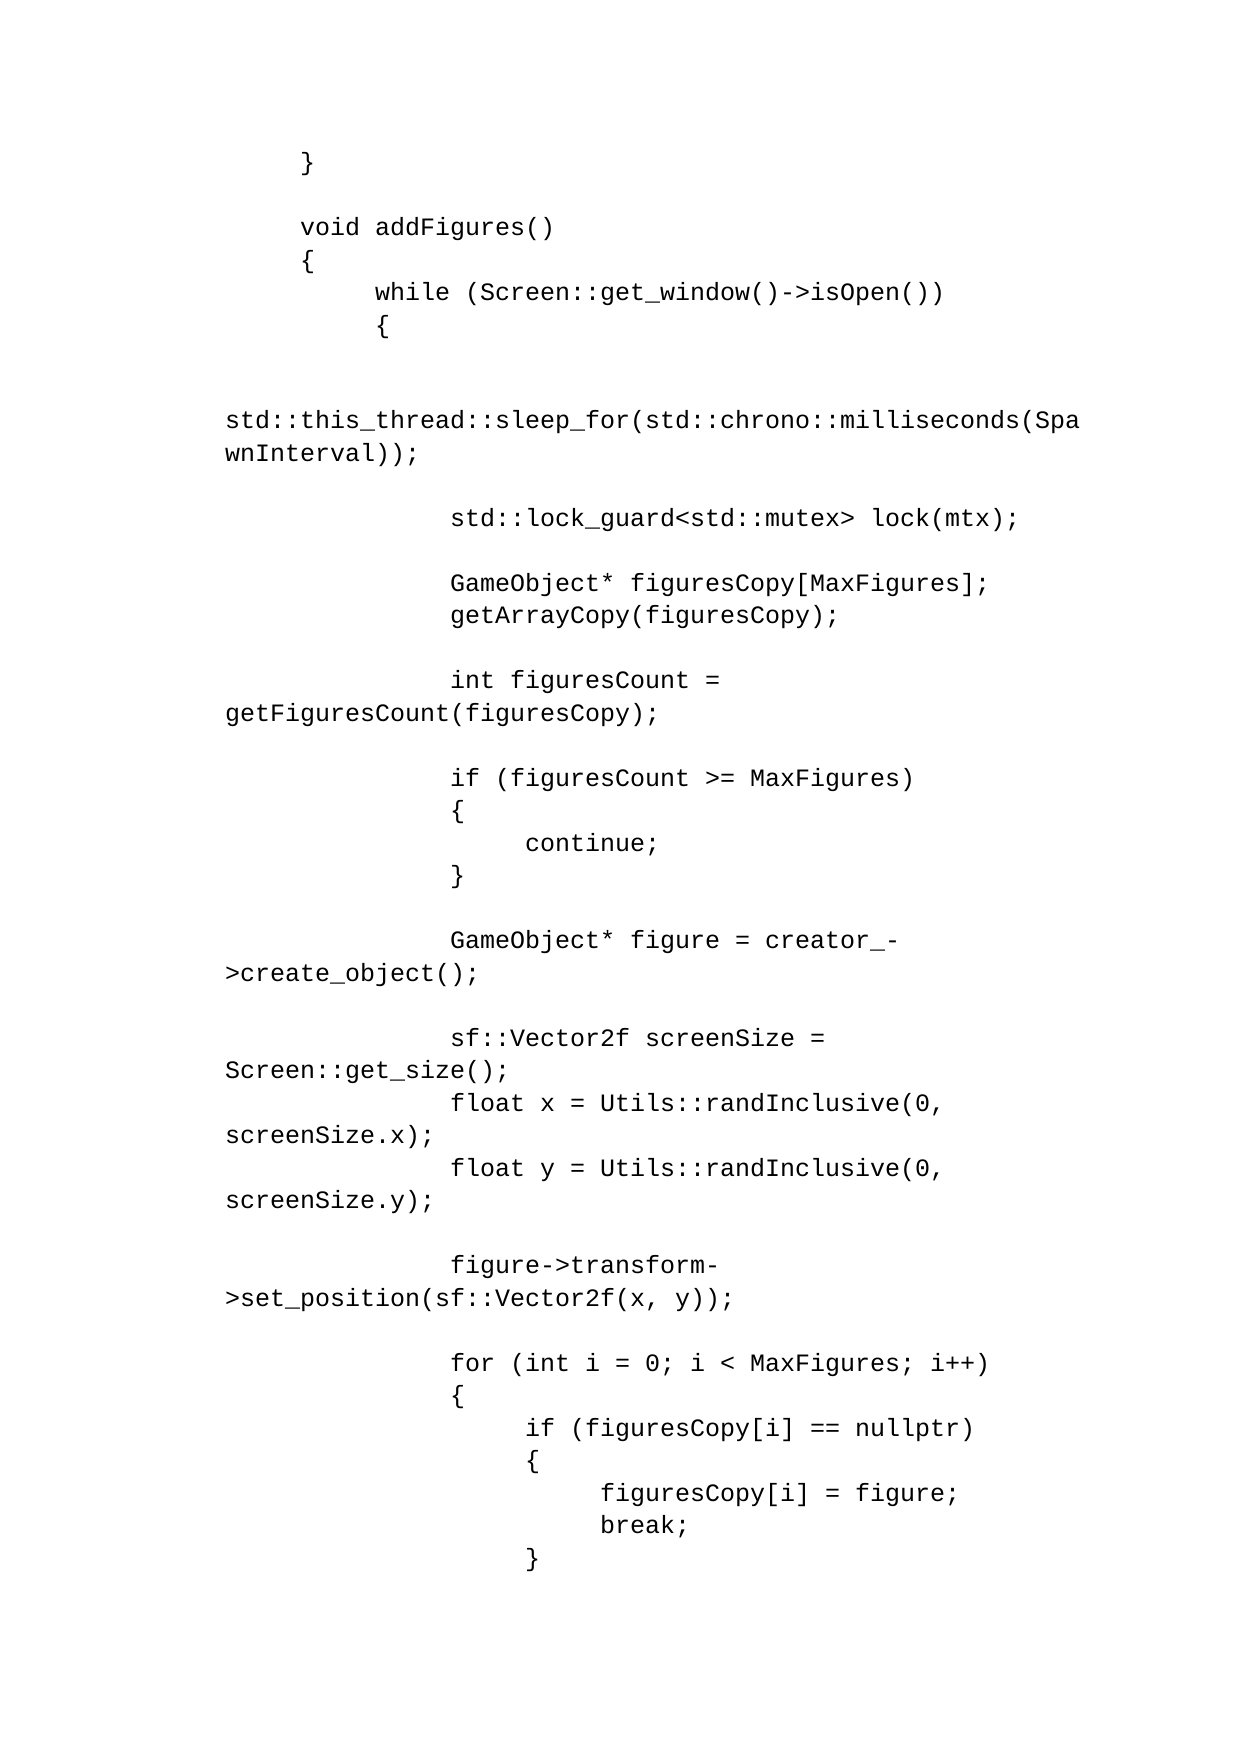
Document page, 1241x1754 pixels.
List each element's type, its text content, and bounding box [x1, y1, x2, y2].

text float y = Utils::randInclusive(0, screenSize.y); [225, 1156, 1090, 1216]
text void addFigures() [225, 215, 1090, 243]
text { [225, 247, 1090, 276]
text std::lock_guard<std::mutex> lock(mtx); [225, 506, 1090, 534]
text { [225, 1448, 1090, 1476]
text int figuresCount = getFiguresCount(figuresCopy); [225, 668, 1090, 729]
text GameObject* figuresCopy[MaxFigures]; [225, 571, 1090, 599]
text GameObject* figure = creator_->create_object(); [225, 928, 1090, 989]
text break; [225, 1513, 1090, 1541]
text figuresCopy[i] = figure; [225, 1481, 1090, 1509]
text getArrayCopy(figuresCopy); [225, 603, 1090, 631]
text if (figuresCopy[i] == nullptr) [225, 1416, 1090, 1444]
text continue; [225, 831, 1090, 859]
text { [225, 798, 1090, 826]
text sf::Vector2f screenSize = Screen::get_size(); [225, 1026, 1090, 1086]
text std::this_thread::sleep_for(std::chrono::milliseconds(SpawnInterval)); [225, 345, 1090, 469]
text { [225, 312, 1090, 341]
text for (int i = 0; i < MaxFigures; i++) [225, 1351, 1090, 1379]
text } [225, 863, 1090, 891]
text } [225, 1546, 1090, 1574]
text if (figuresCount >= MaxFigures) [225, 766, 1090, 794]
text float x = Utils::randInclusive(0, screenSize.x); [225, 1091, 1090, 1151]
text { [225, 1383, 1090, 1411]
text figure->transform->set_position(sf::Vector2f(x, y)); [225, 1253, 1090, 1314]
text } [225, 150, 1090, 178]
text while (Screen::get_window()->isOpen()) [225, 280, 1090, 308]
